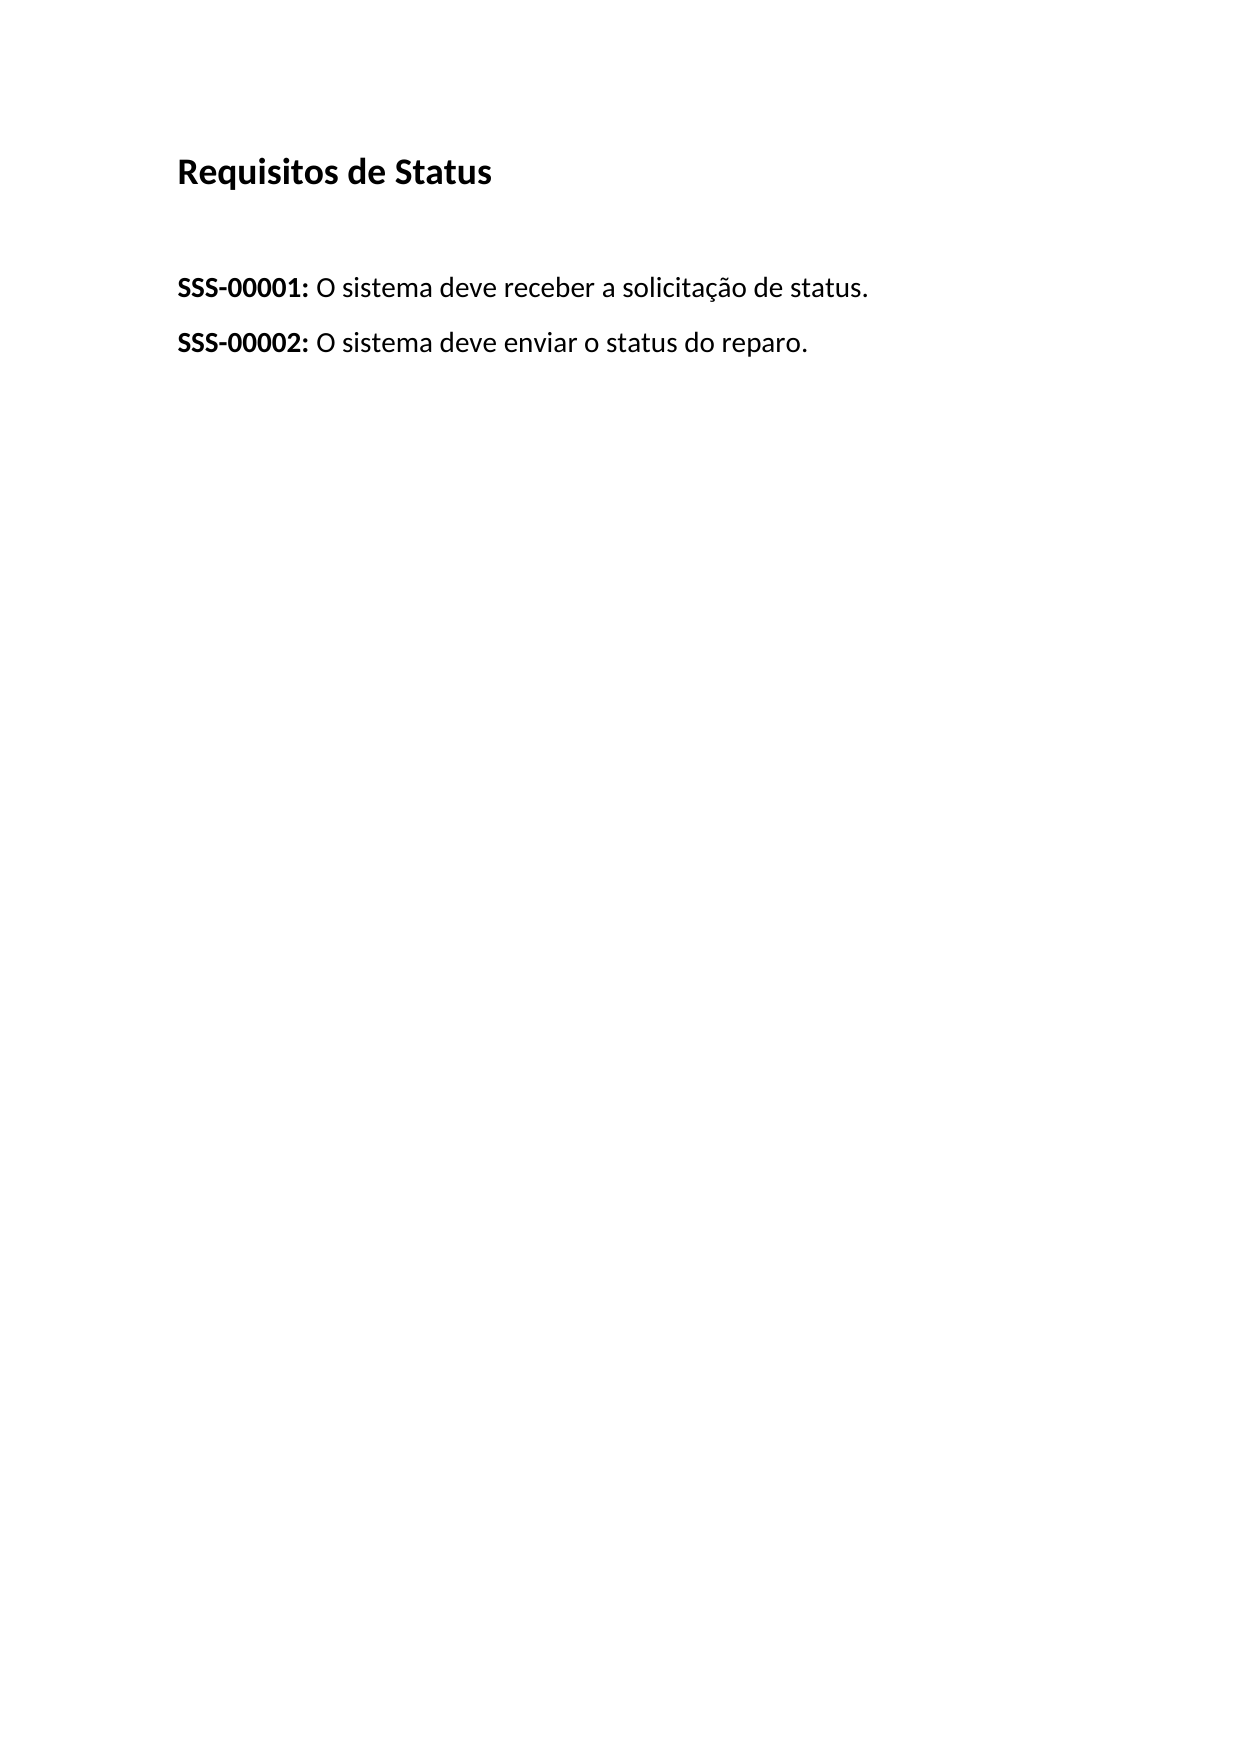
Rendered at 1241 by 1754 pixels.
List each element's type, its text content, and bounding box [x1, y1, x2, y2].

text Requisitos de Status [177, 148, 1063, 193]
text SSS-00001: O sistema deve receber a solicitação de status. [177, 269, 1063, 304]
text SSS-00002: O sistema deve enviar o status do reparo. [177, 324, 1063, 359]
